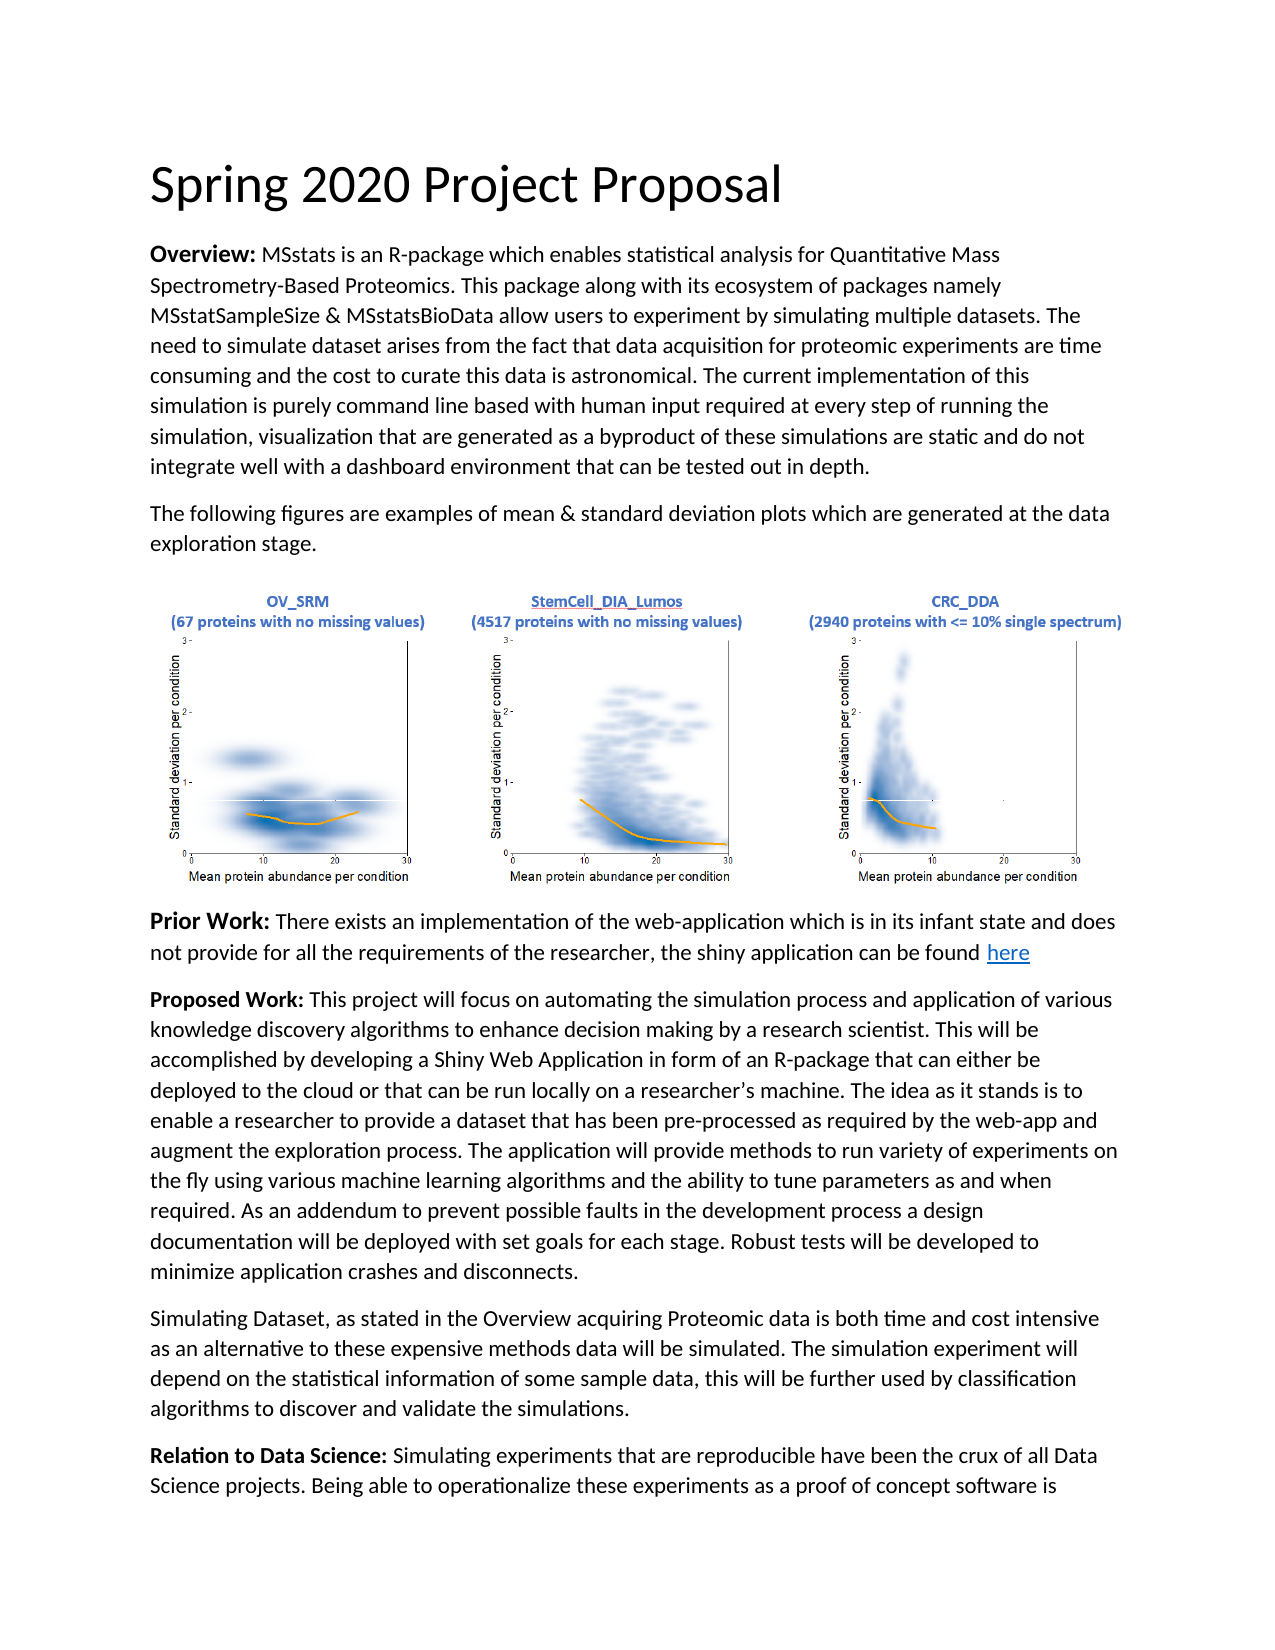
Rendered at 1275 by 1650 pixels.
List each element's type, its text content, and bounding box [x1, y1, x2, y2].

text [150, 1441, 1125, 1499]
text Prior Work: There exists an implementation of the web-application which is in its infant state and does not provide for all the requirements of the researcher, the shiny application can be found here [150, 906, 1125, 966]
text Spring 2020 Project Proposal [150, 150, 1125, 216]
text Simulating Dataset, as stated in the Overview acquiring Proteomic data is both time and cost intensive as an alternative to these expensive methods data will be simulated. The simulation experiment will depend on the statistical information of some sample data, this will be further used by classification algorithms to discover and validate the simulations. [150, 1304, 1125, 1422]
text Overview: MSstats is an R-package which enables statistical analysis for Quantitative Mass Spectrometry-Based Proteomics. This package along with its ecosystem of packages namely MSstatSampleSize & MSstatsBioData allow users to experiment by simulating multiple datasets. The need to simulate dataset arises from the fact that data acquisition for proteomic experiments are time consuming and the cost to curate this data is astronomical. The current implementation of this simulation is purely command line based with human input required at every step of running the simulation, visualization that are generated as a byproduct of these simulations are static and do not integrate well with a dashboard environment that can be tested out in depth. [150, 238, 1125, 480]
picture [150, 576, 1125, 887]
text Proposed Work: This project will focus on automating the simulation process and application of various knowledge discovery algorithms to enhance decision making by a research scientist. This will be accomplished by developing a Shiny Web Application in form of an R-package that can either be deployed to the cloud or that can be run locally on a researcher’s machine. The idea as it stands is to enable a researcher to provide a dataset that has been pre-processed as required by the web-app and augment the exploration process. The application will provide methods to run variety of experiments on the fly using various machine learning algorithms and the ability to tune parameters as and when required. As an addendum to prevent possible faults in the development process a design documentation will be deployed with set goals for each stage. Robust tests will be developed to minimize application crashes and disconnects. [150, 985, 1125, 1285]
text The following figures are examples of mean & standard deviation plots which are generated at the data exploration stage. [150, 499, 1125, 557]
